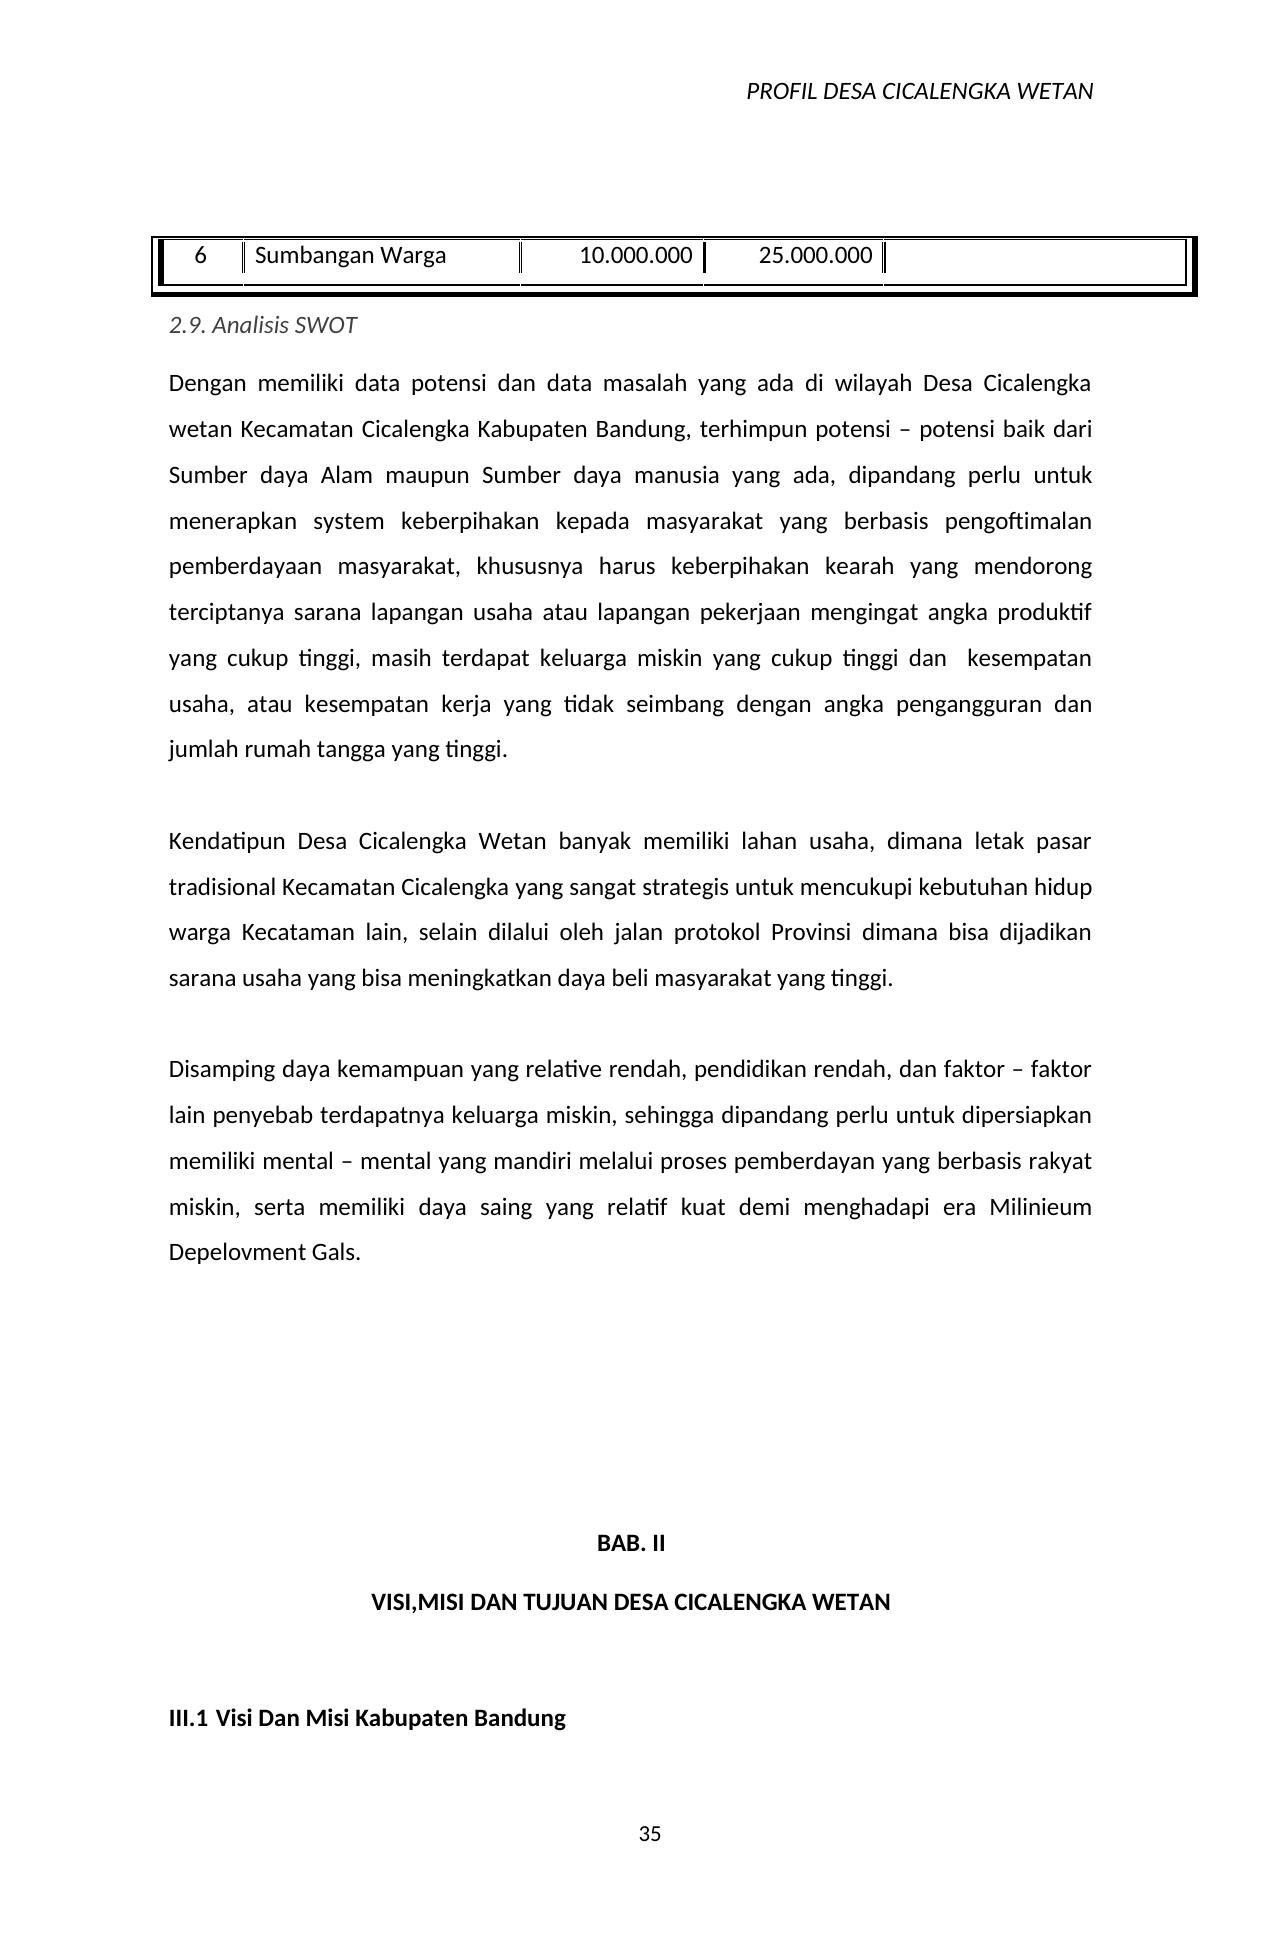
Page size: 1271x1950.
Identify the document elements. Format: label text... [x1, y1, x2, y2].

text VISI,MISI DAN TUJUAN DESA CICALENGKA WETAN [169, 1586, 1094, 1616]
subtitle 2.9. Analisis SWOT [169, 309, 1094, 340]
table_cell [884, 240, 1185, 284]
text Disamping daya kemampuan yang relative rendah, pendidikan rendah, dan faktor – faktor lain penyebab terdapatnya keluarga miskin, sehingga dipandang perlu untuk dipersiapkan memiliki mental – mental yang mandiri melalui proses pemberdayan yang berbasis rakyat miskin, serta memiliki daya saing yang relatif kuat demi menghadapi era Milinieum Depelovment Gals. [169, 1053, 1094, 1267]
list Visi Dan Misi Kabupaten Bandung [169, 1702, 1094, 1733]
text Kendatipun Desa Cicalengka Wetan banyak memiliki lahan usaha, dimana letak pasar tradisional Kecamatan Cicalengka yang sangat strategis untuk mencukupi kebutuhan hidup warga Kecataman lain, selain dilalui oleh jalan protokol Provinsi dimana bisa dijadikan sarana usaha yang bisa meningkatkan daya beli masyarakat yang tinggi. [169, 825, 1094, 993]
text BAB. II [169, 1528, 1094, 1558]
table_cell Sumbangan Warga [244, 240, 521, 284]
table_cell 10.000.000 [521, 238, 704, 284]
text Dengan memiliki data potensi dan data masalah yang ada di wilayah Desa Cicalengka wetan Kecamatan Cicalengka Kabupaten Bandung, terhimpun potensi – potensi baik dari Sumber daya Alam maupun Sumber daya manusia yang ada, dipandang perlu untuk menerapkan system keberpihakan kepada masyarakat yang berbasis pengoftimalan pemberdayaan masyarakat, khususnya harus keberpihakan kearah yang mendorong terciptanya sarana lapangan usaha atau lapangan pekerjaan mengingat angka produktif yang cukup tinggi, masih terdapat keluarga miskin yang cukup tinggi dan kesempatan usaha, atau kesempatan kerja yang tidak seimbang dengan angka pengangguran dan jumlah rumah tangga yang tinggi. [169, 368, 1094, 764]
table_cell 25.000.000 [704, 238, 884, 284]
table_cell [1187, 238, 1192, 284]
table_cell 6 [164, 240, 243, 284]
